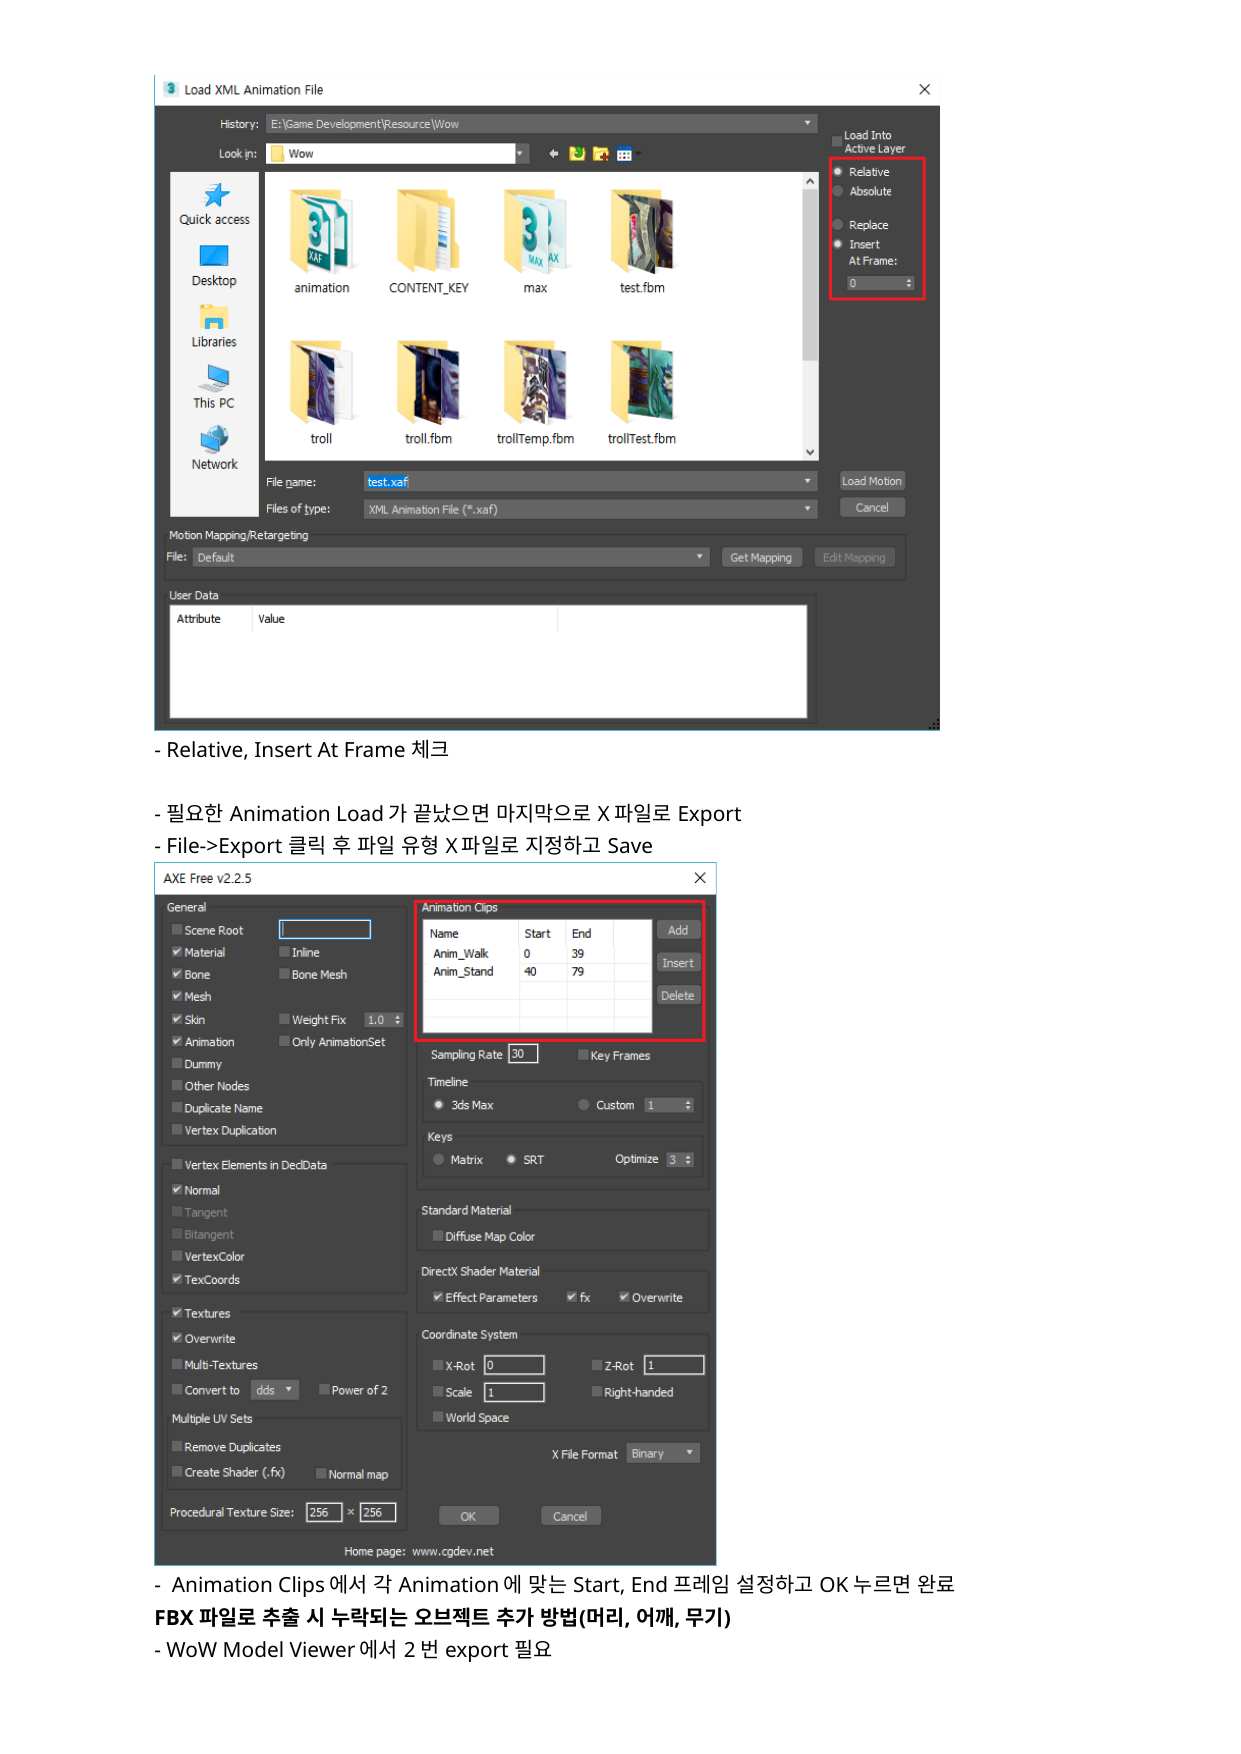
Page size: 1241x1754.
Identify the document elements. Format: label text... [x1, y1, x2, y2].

picture [154, 862, 717, 1566]
picture [154, 75, 940, 732]
